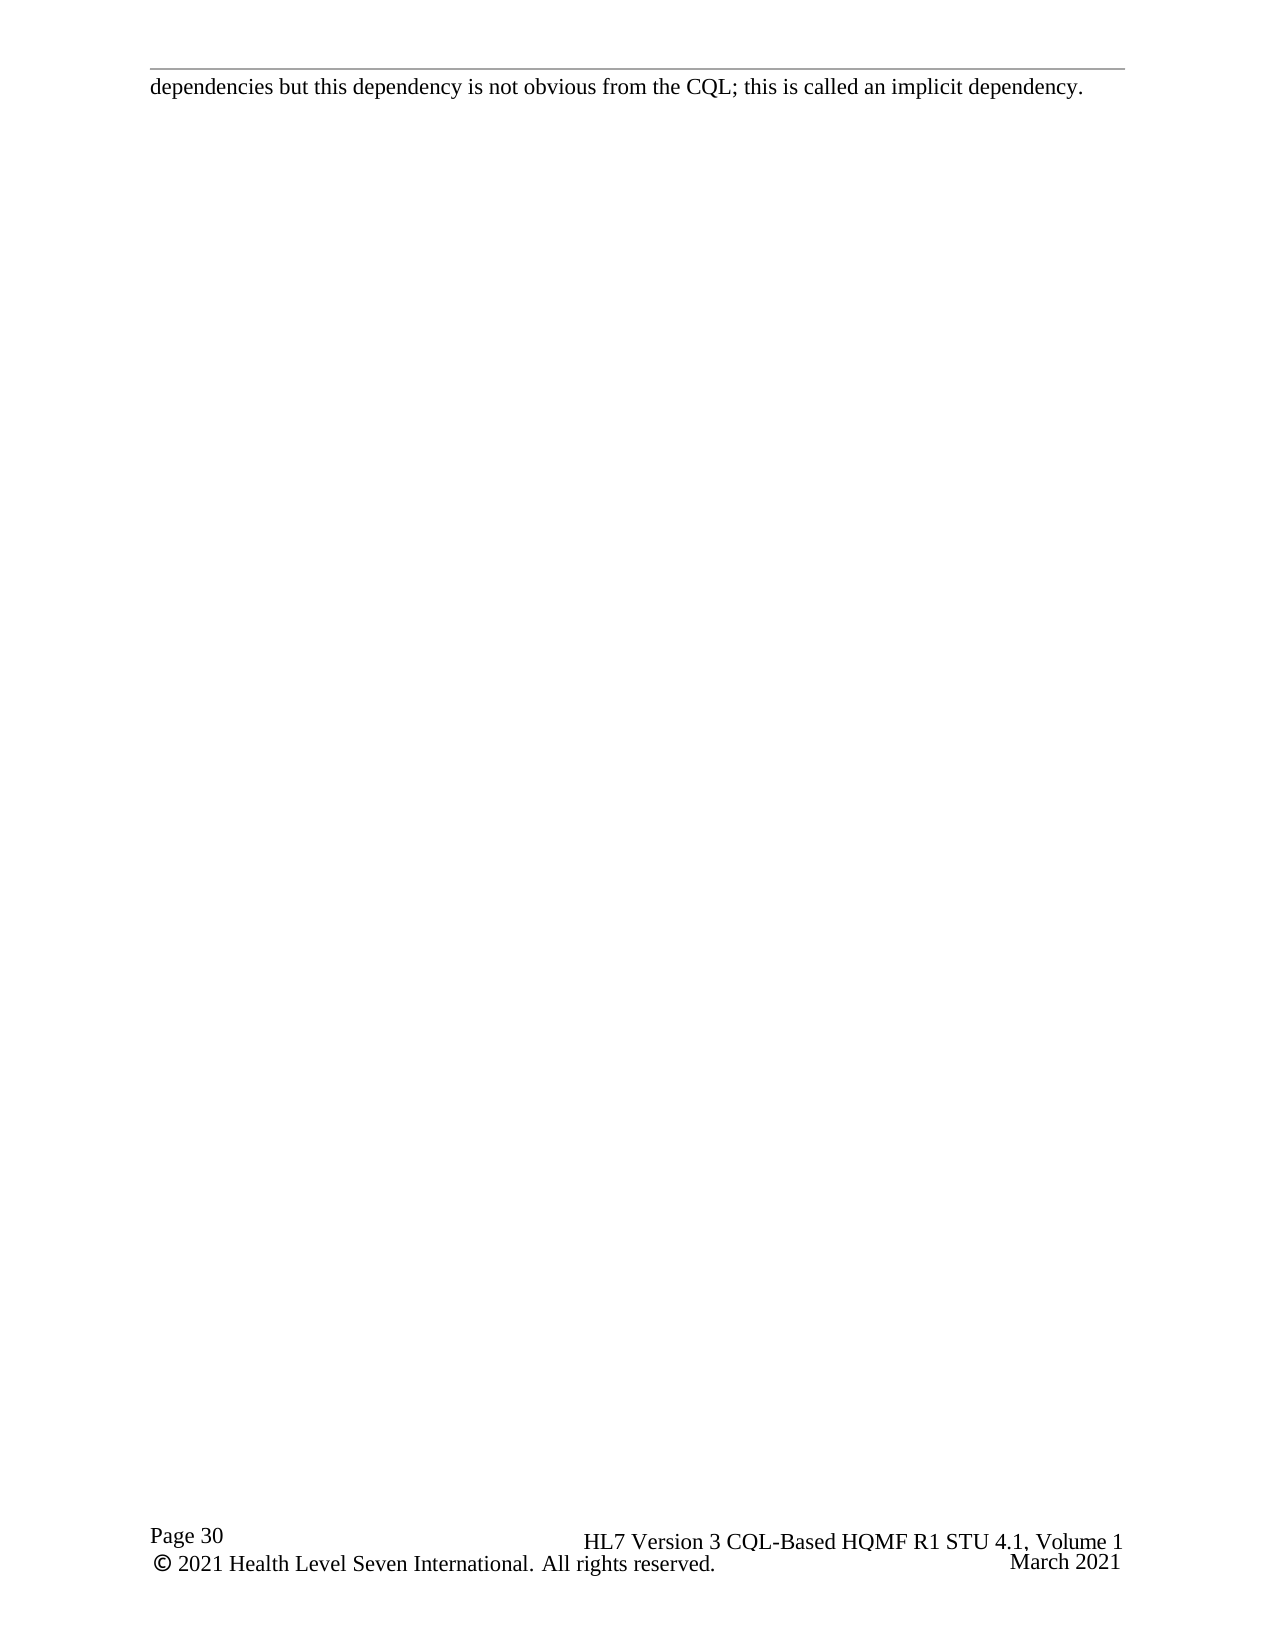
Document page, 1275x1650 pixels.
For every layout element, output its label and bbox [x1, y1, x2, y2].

text [150, 73, 1126, 99]
